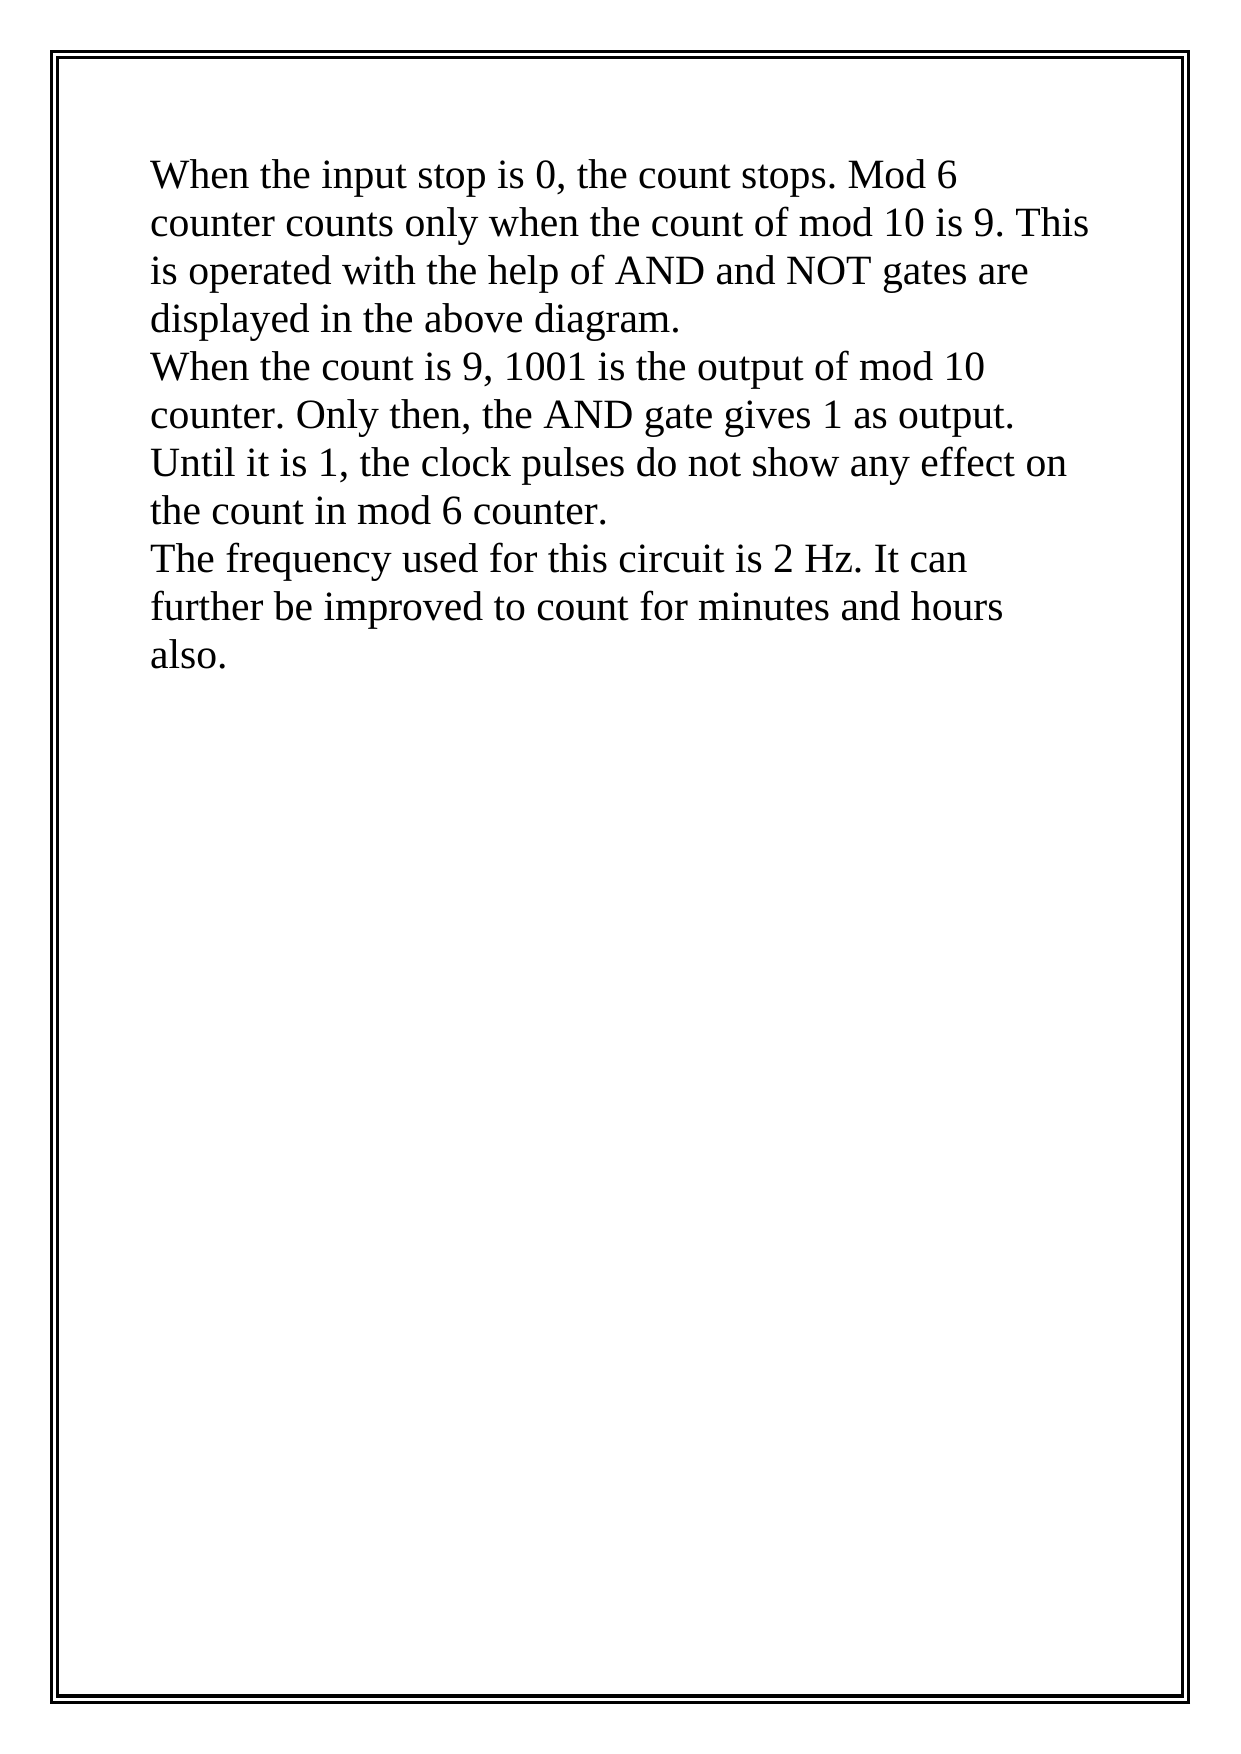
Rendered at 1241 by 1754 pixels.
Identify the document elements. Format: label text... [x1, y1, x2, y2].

text The frequency used for this circuit is 2 Hz. It can further be improved to count for minutes and hours also. [150, 533, 1090, 677]
text When the count is 9, 1001 is the output of mod 10 counter. Only then, the AND gate gives 1 as output. Until it is 1, the clock pulses do not show any effect on the count in mod 6 counter. [150, 342, 1090, 533]
text When the input stop is 0, the count stops. Mod 6 counter counts only when the count of mod 10 is 9. This is operated with the help of AND and NOT gates are displayed in the above diagram. [150, 150, 1090, 342]
